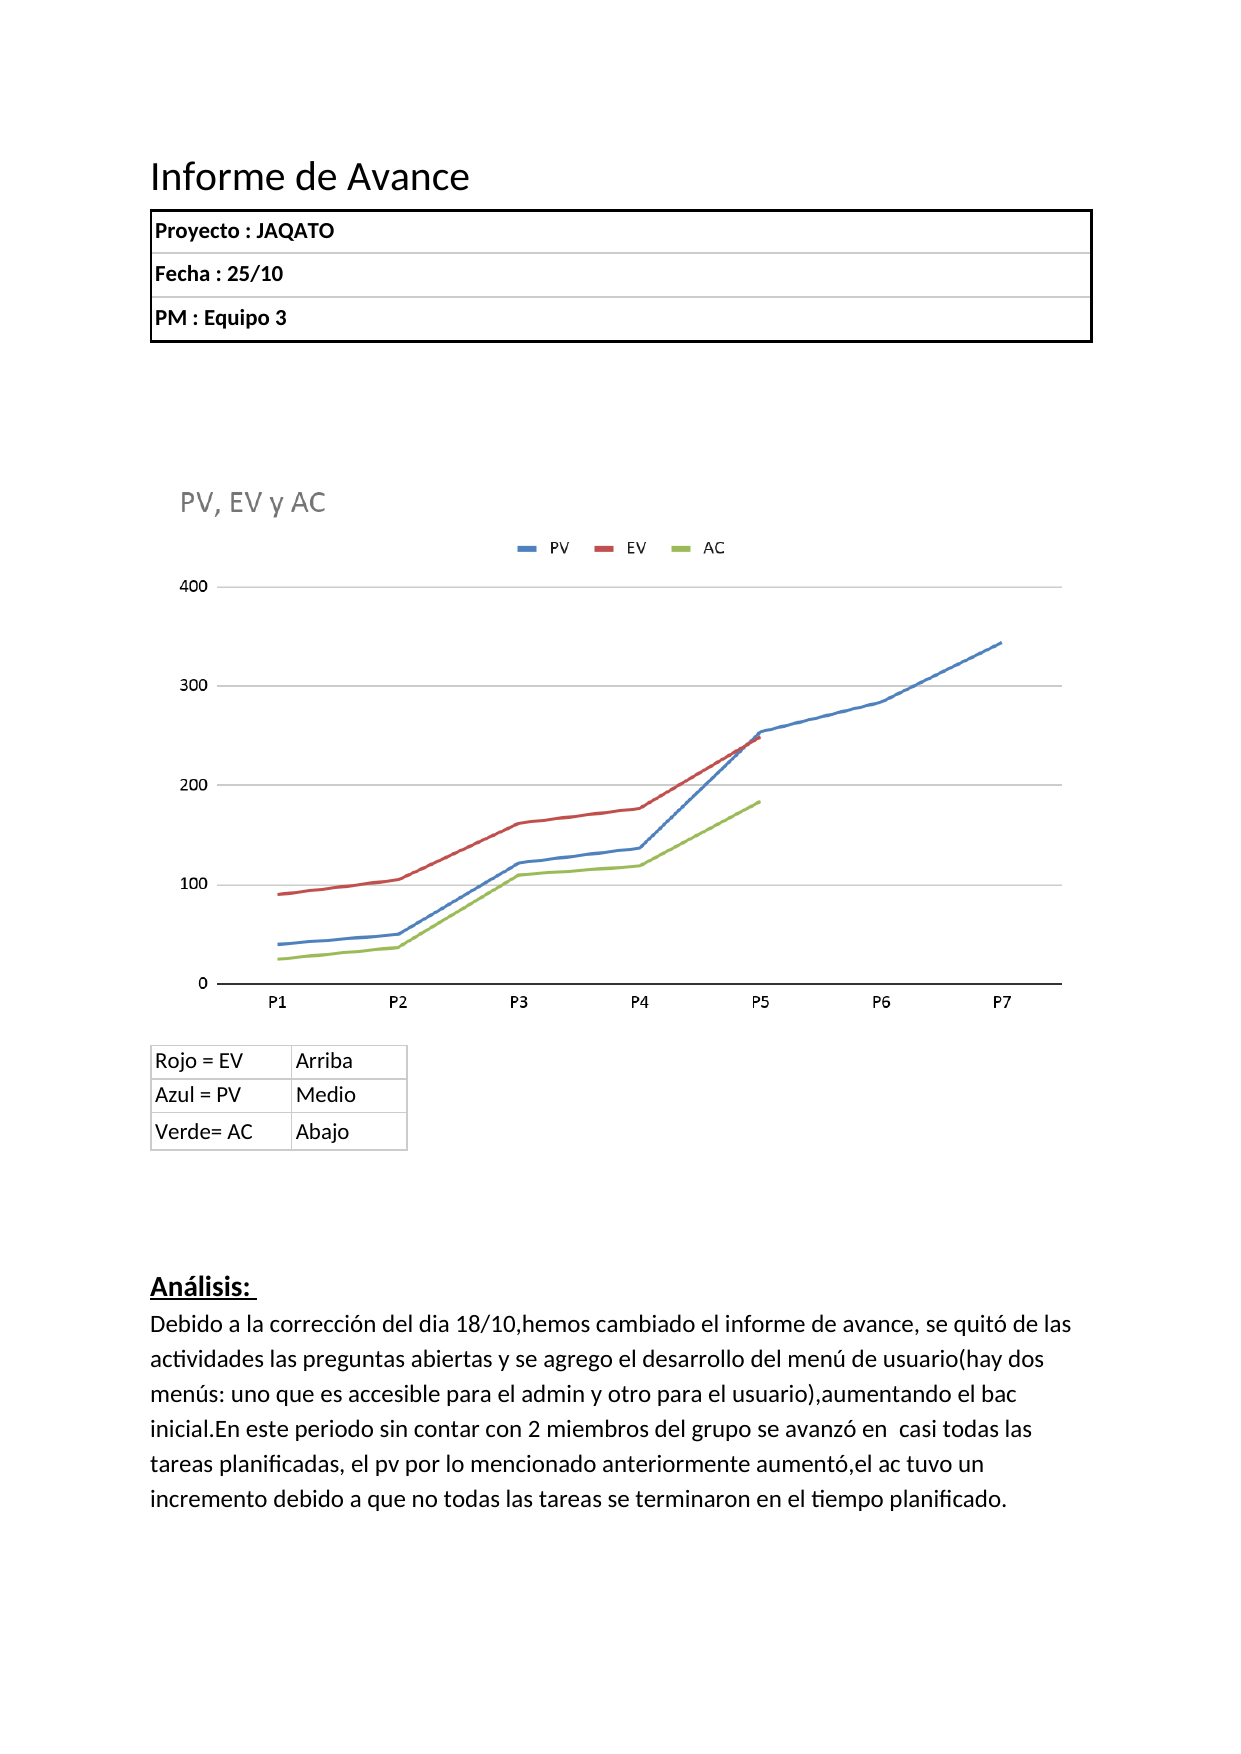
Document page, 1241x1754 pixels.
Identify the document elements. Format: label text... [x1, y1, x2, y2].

picture [150, 459, 1091, 1041]
text Debido a la corrección del dia 18/10,hemos cambiado el informe de avance, se quitó de las actividades las preguntas abiertas y se agrego el desarrollo del menú de usuario(hay dos menús: uno que es accesible para el admin y otro para el usuario),aumentando el bac inicial.En este periodo sin contar con 2 miembros del grupo se avanzó en casi todas las tareas planificadas, el pv por lo mencionado anteriormente aumentó,el ac tuvo un incremento debido a que no todas las tareas se terminaron en el tiempo planificado. [150, 1308, 1090, 1514]
table_cell Azul = PV [152, 1080, 291, 1112]
table_cell Abajo [292, 1113, 406, 1149]
text Informe de Avance [150, 150, 1090, 201]
table_cell PM : Equipo 3 [152, 298, 1090, 340]
table_cell Verde= AC [152, 1113, 291, 1149]
table_header Rojo = EV [152, 1046, 291, 1078]
table_cell Medio [292, 1080, 406, 1112]
table_header Proyecto : JAQATO [152, 212, 1090, 252]
text Análisis: [150, 1268, 1090, 1303]
table_cell Fecha : 25/10 [152, 254, 1090, 296]
table_header Arriba [292, 1046, 406, 1078]
